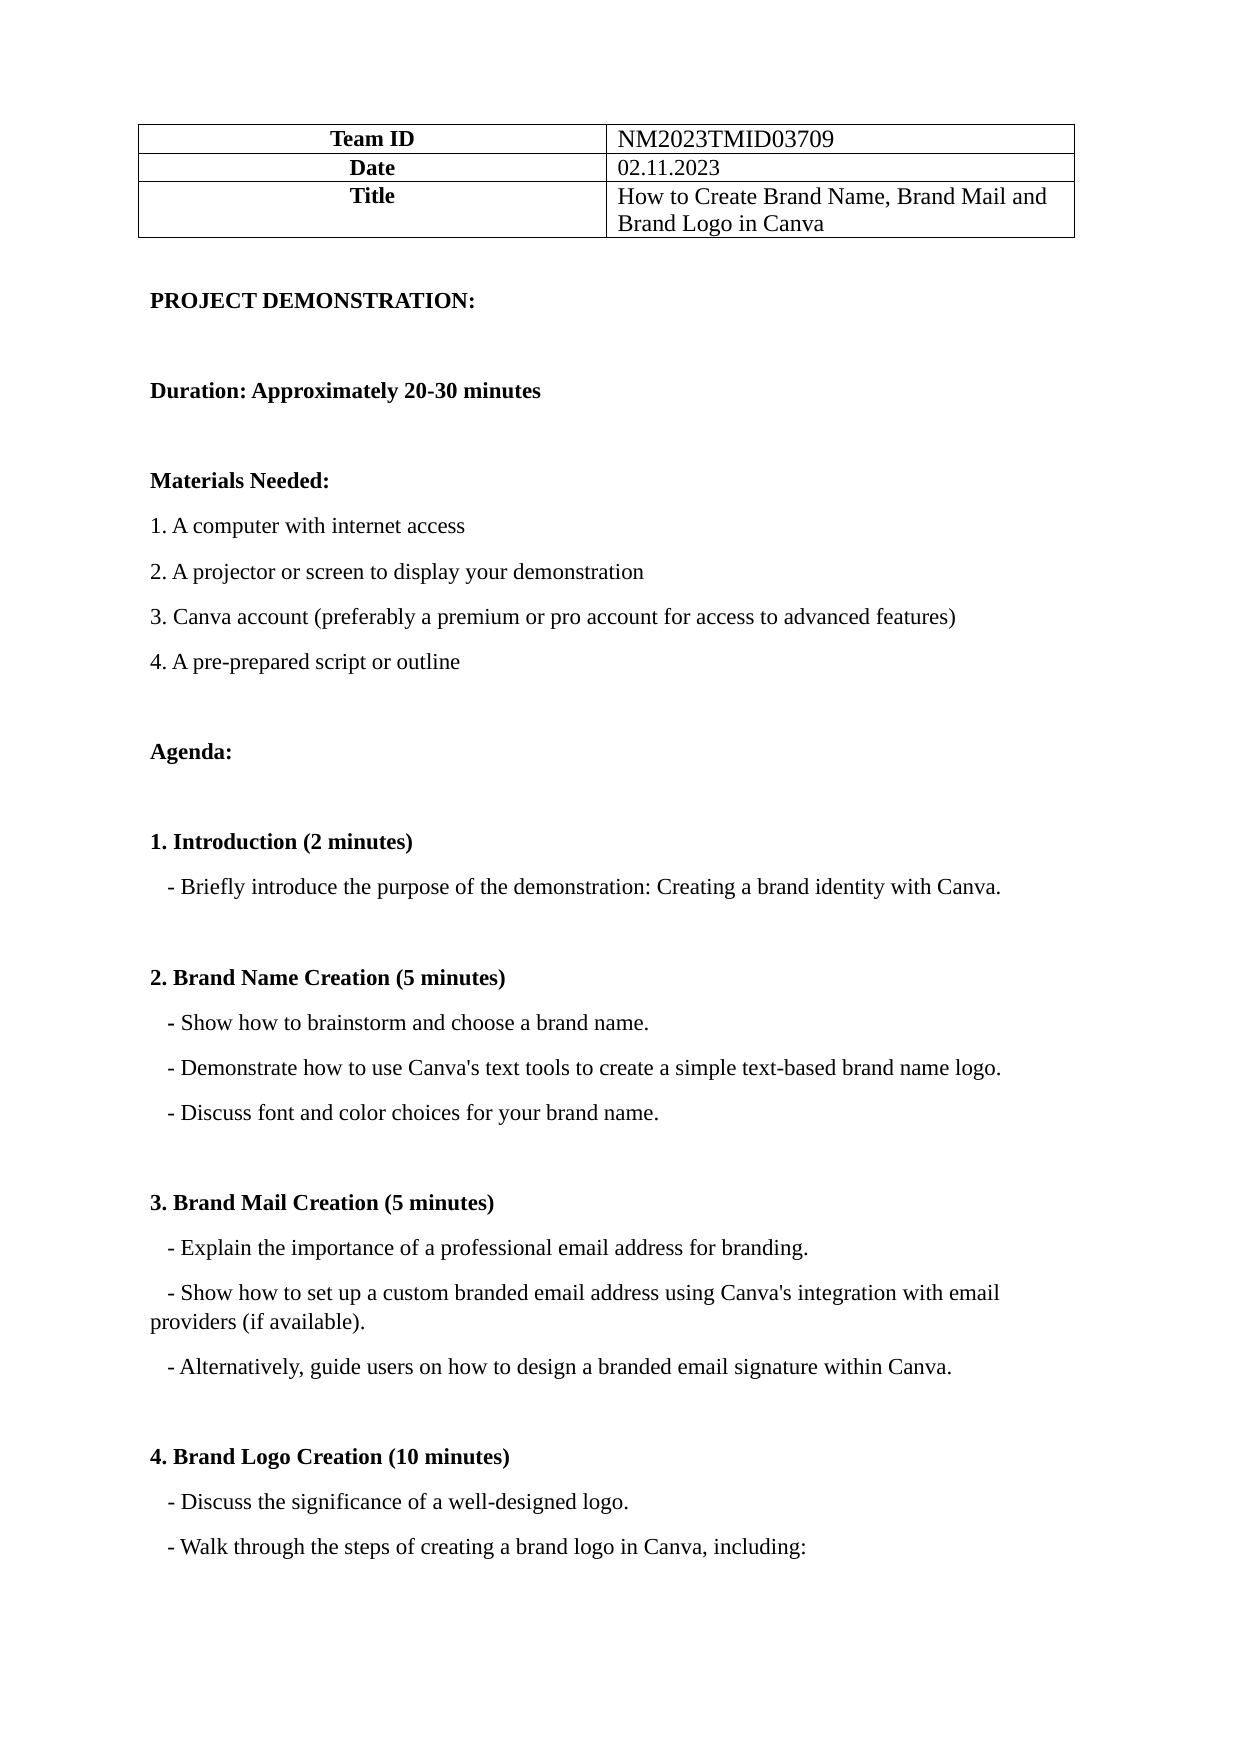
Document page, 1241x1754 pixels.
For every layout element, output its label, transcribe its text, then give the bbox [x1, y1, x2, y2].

text - Show how to set up a custom branded email address using Canva's integration with email providers (if available). [150, 1279, 1090, 1334]
text - Alternatively, guide users on how to design a branded email signature within Canva. [150, 1353, 1090, 1379]
text Materials Needed: [150, 467, 1090, 494]
text 4. A pre-prepared script or outline [150, 648, 1090, 674]
text 3. Brand Mail Creation (5 minutes) [150, 1189, 1090, 1216]
table_header NM2023TMID03709 [607, 125, 1074, 153]
text - Explain the importance of a professional email address for branding. [150, 1234, 1090, 1261]
text - Discuss the significance of a well-designed logo. [150, 1488, 1090, 1514]
text 2. Brand Name Creation (5 minutes) [150, 964, 1090, 990]
text - Show how to brainstorm and choose a brand name. [150, 1009, 1090, 1035]
text - Walk through the steps of creating a brand logo in Canva, including: [150, 1533, 1090, 1560]
table_cell Date [139, 154, 606, 181]
text - Briefly introduce the purpose of the demonstration: Creating a brand identity with Canva. [150, 873, 1090, 900]
table_cell How to Create Brand Name, Brand Mail and Brand Logo in Canva [824, 182, 1074, 237]
text 3. Canva account (preferably a premium or pro account for access to advanced features) [150, 603, 1090, 629]
text 1. A computer with internet access [150, 513, 1090, 539]
text Agenda: [150, 738, 1090, 764]
text PROJECT DEMONSTRATION: [150, 287, 1090, 313]
text Duration: Approximately 20-30 minutes [150, 377, 1090, 404]
text 1. Introduction (2 minutes) [150, 828, 1090, 855]
text - Demonstrate how to use Canva's text tools to create a simple text-based brand name logo. [150, 1054, 1090, 1080]
text 2. A projector or screen to display your demonstration [150, 558, 1090, 584]
table_cell Title [139, 182, 606, 237]
table_cell 02.11.2023 [607, 154, 1074, 181]
table_header Team ID [139, 125, 606, 153]
text 4. Brand Logo Creation (10 minutes) [150, 1443, 1090, 1469]
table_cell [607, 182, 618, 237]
text - Discuss font and color choices for your brand name. [150, 1099, 1090, 1125]
